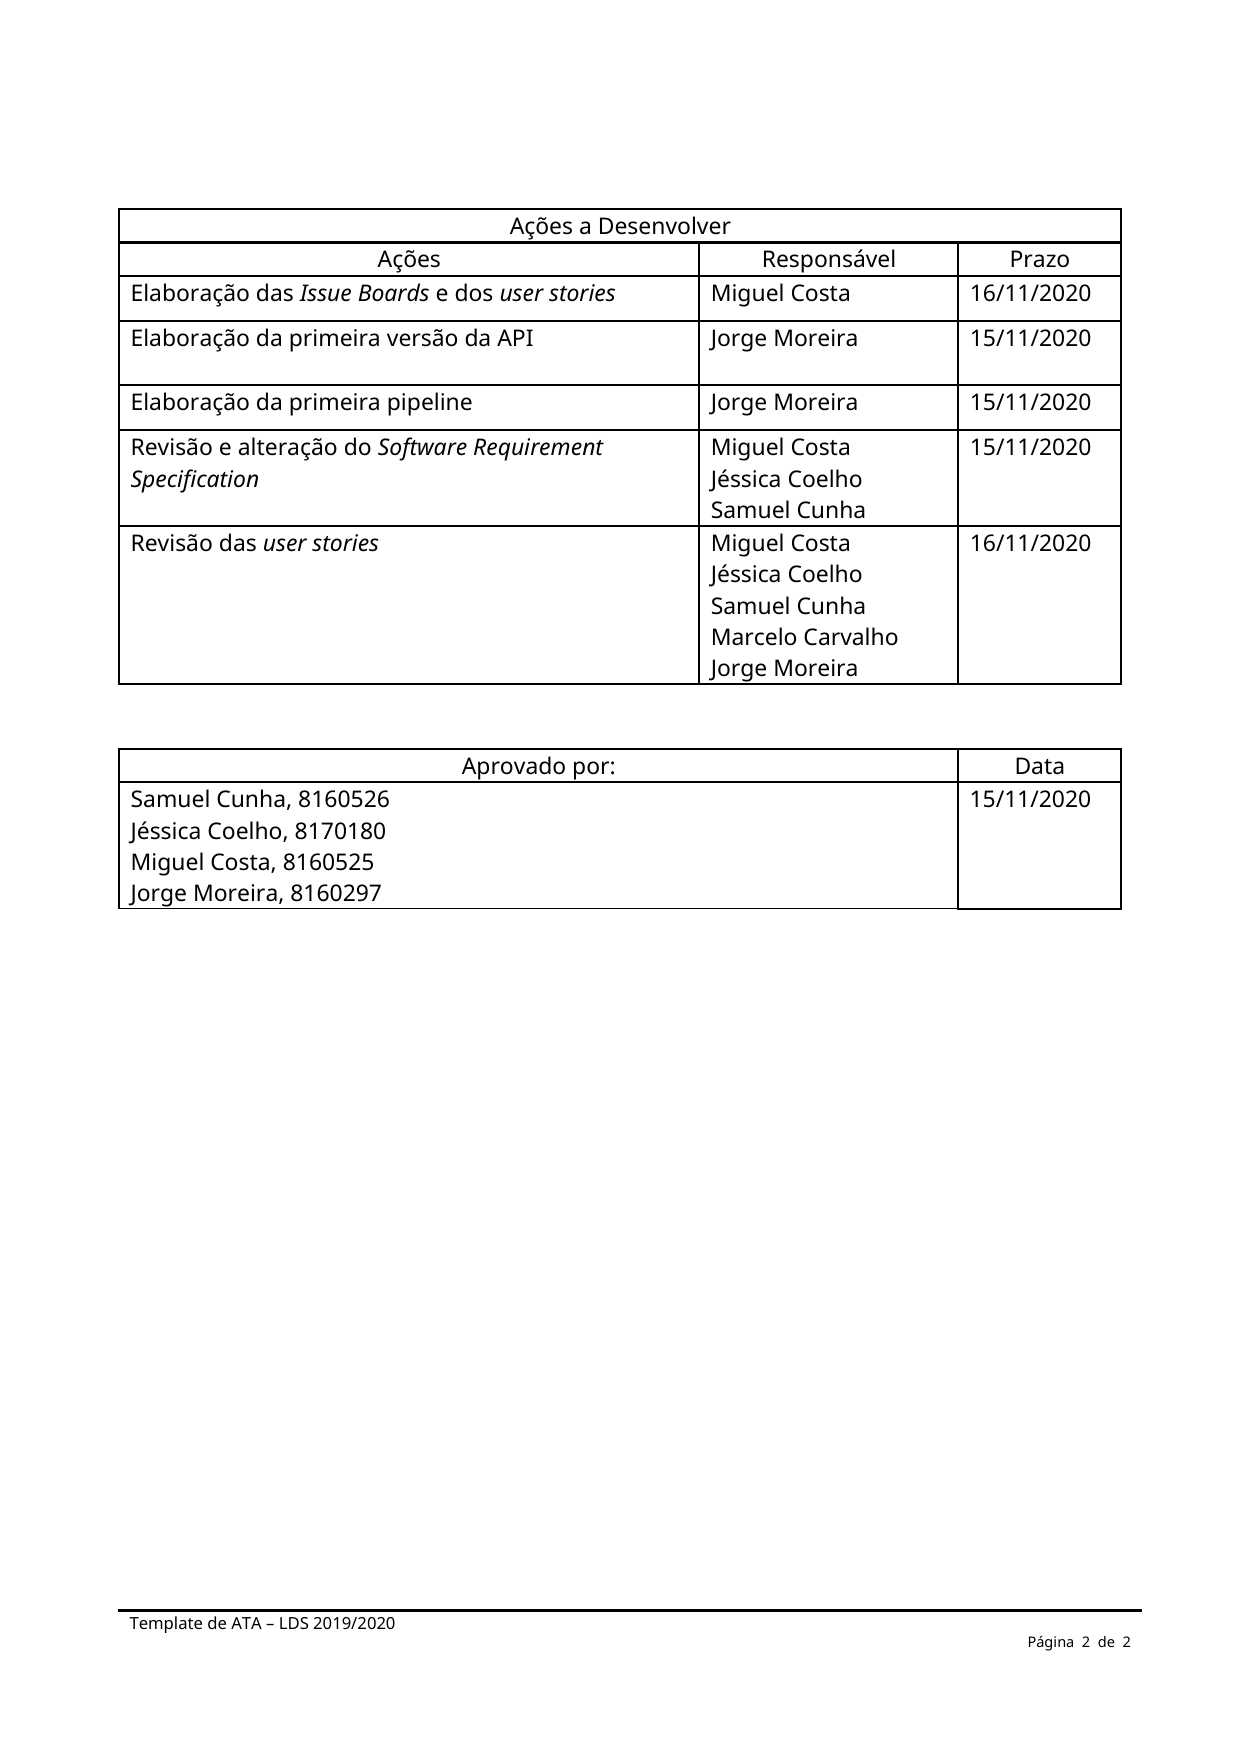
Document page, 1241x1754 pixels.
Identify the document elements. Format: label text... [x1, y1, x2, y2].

table_cell Elaboração das Issue Boards e dos user stories [120, 277, 698, 320]
table_cell Prazo [959, 244, 1120, 275]
table_cell Jorge Moreira [700, 322, 957, 384]
table_cell 15/11/2020 [959, 322, 1120, 384]
table_cell Miguel Costa [700, 277, 957, 320]
table_cell Jorge Moreira [700, 386, 957, 429]
table_cell Samuel Cunha, 8160526 Jéssica Coelho, 8170180 Miguel Costa, 8160525 Jorge Moreira, 8160297 [120, 783, 957, 908]
table_header Aprovado por: [120, 750, 957, 781]
table_cell 16/11/2020 [959, 277, 1120, 320]
table_cell Miguel Costa Jéssica Coelho Samuel Cunha Marcelo Carvalho Jorge Moreira [700, 527, 957, 683]
table_cell 16/11/2020 [959, 527, 1120, 683]
table_cell Elaboração da primeira versão da API [120, 322, 698, 384]
table_cell Miguel Costa Jéssica Coelho Samuel Cunha [700, 431, 957, 525]
table_cell Responsável [700, 244, 957, 275]
table_cell 15/11/2020 [959, 783, 1120, 908]
table_cell Elaboração da primeira pipeline [120, 386, 698, 429]
table_cell Ações [120, 244, 698, 275]
table_cell 15/11/2020 [959, 386, 1120, 429]
table_header Ações a Desenvolver [120, 210, 1120, 241]
table_header Data [959, 750, 1120, 781]
table_cell Revisão e alteração do Software Requirement Specification [120, 431, 698, 525]
table_cell 15/11/2020 [959, 431, 1120, 525]
table_cell Revisão das user stories [120, 527, 698, 683]
